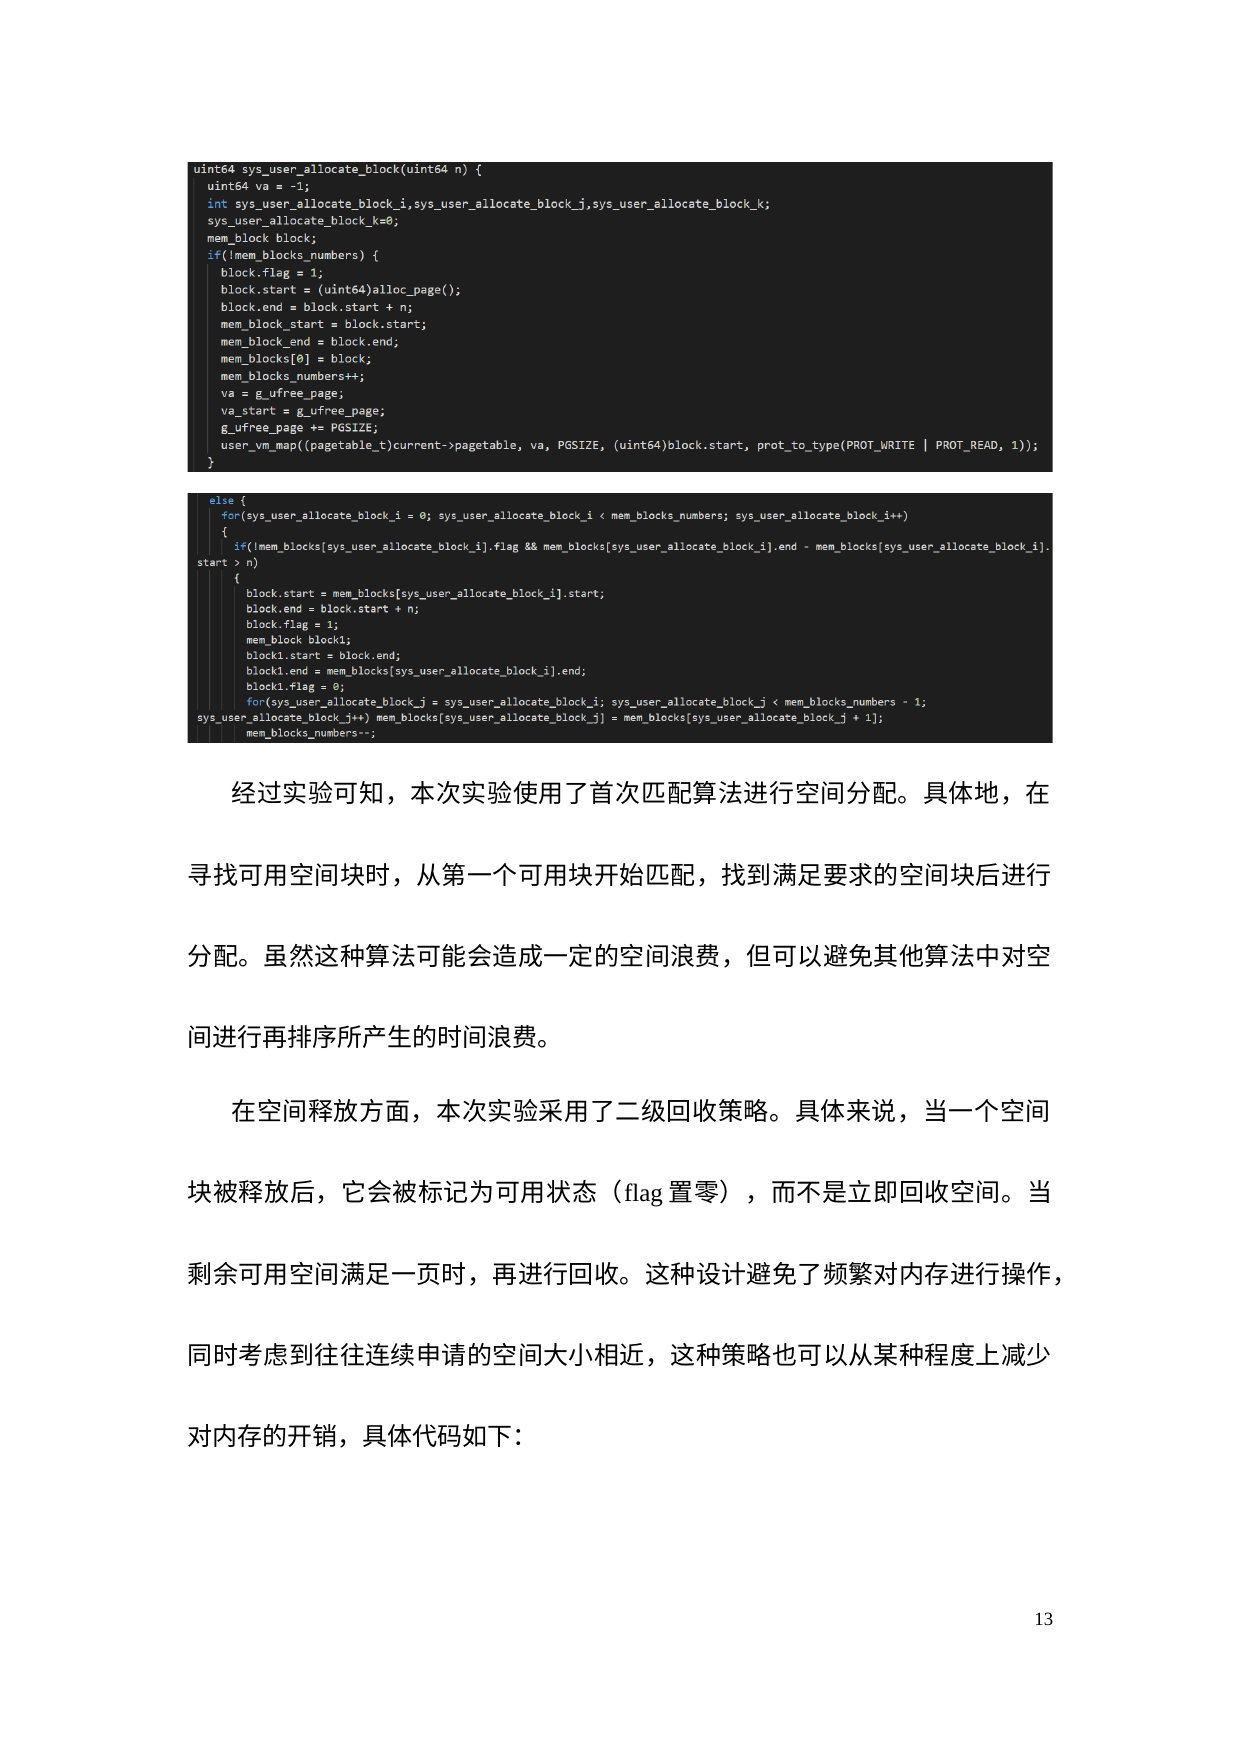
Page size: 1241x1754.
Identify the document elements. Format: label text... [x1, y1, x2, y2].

picture [187, 493, 1053, 743]
text 经过实验可知，本次实验使用了首次匹配算法进行空间分配。具体地，在寻找可用空间块时，从第一个可用块开始匹配，找到满足要求的空间块后进行分配。虽然这种算法可能会造成一定的空间浪费，但可以避免其他算法中对空间进行再排序所产生的时间浪费。 [187, 759, 1053, 1068]
text 在空间释放方面，本次实验采用了二级回收策略。具体来说，当一个空间块被释放后，它会被标记为可用状态（flag置零），而不是立即回收空间。当剩余可用空间满足一页时，再进行回收。这种设计避免了频繁对内存进行操作，同时考虑到往往连续申请的空间大小相近，这种策略也可以从某种程度上减少对内存的开销，具体代码如下： [187, 1077, 1053, 1467]
picture [187, 162, 1053, 472]
